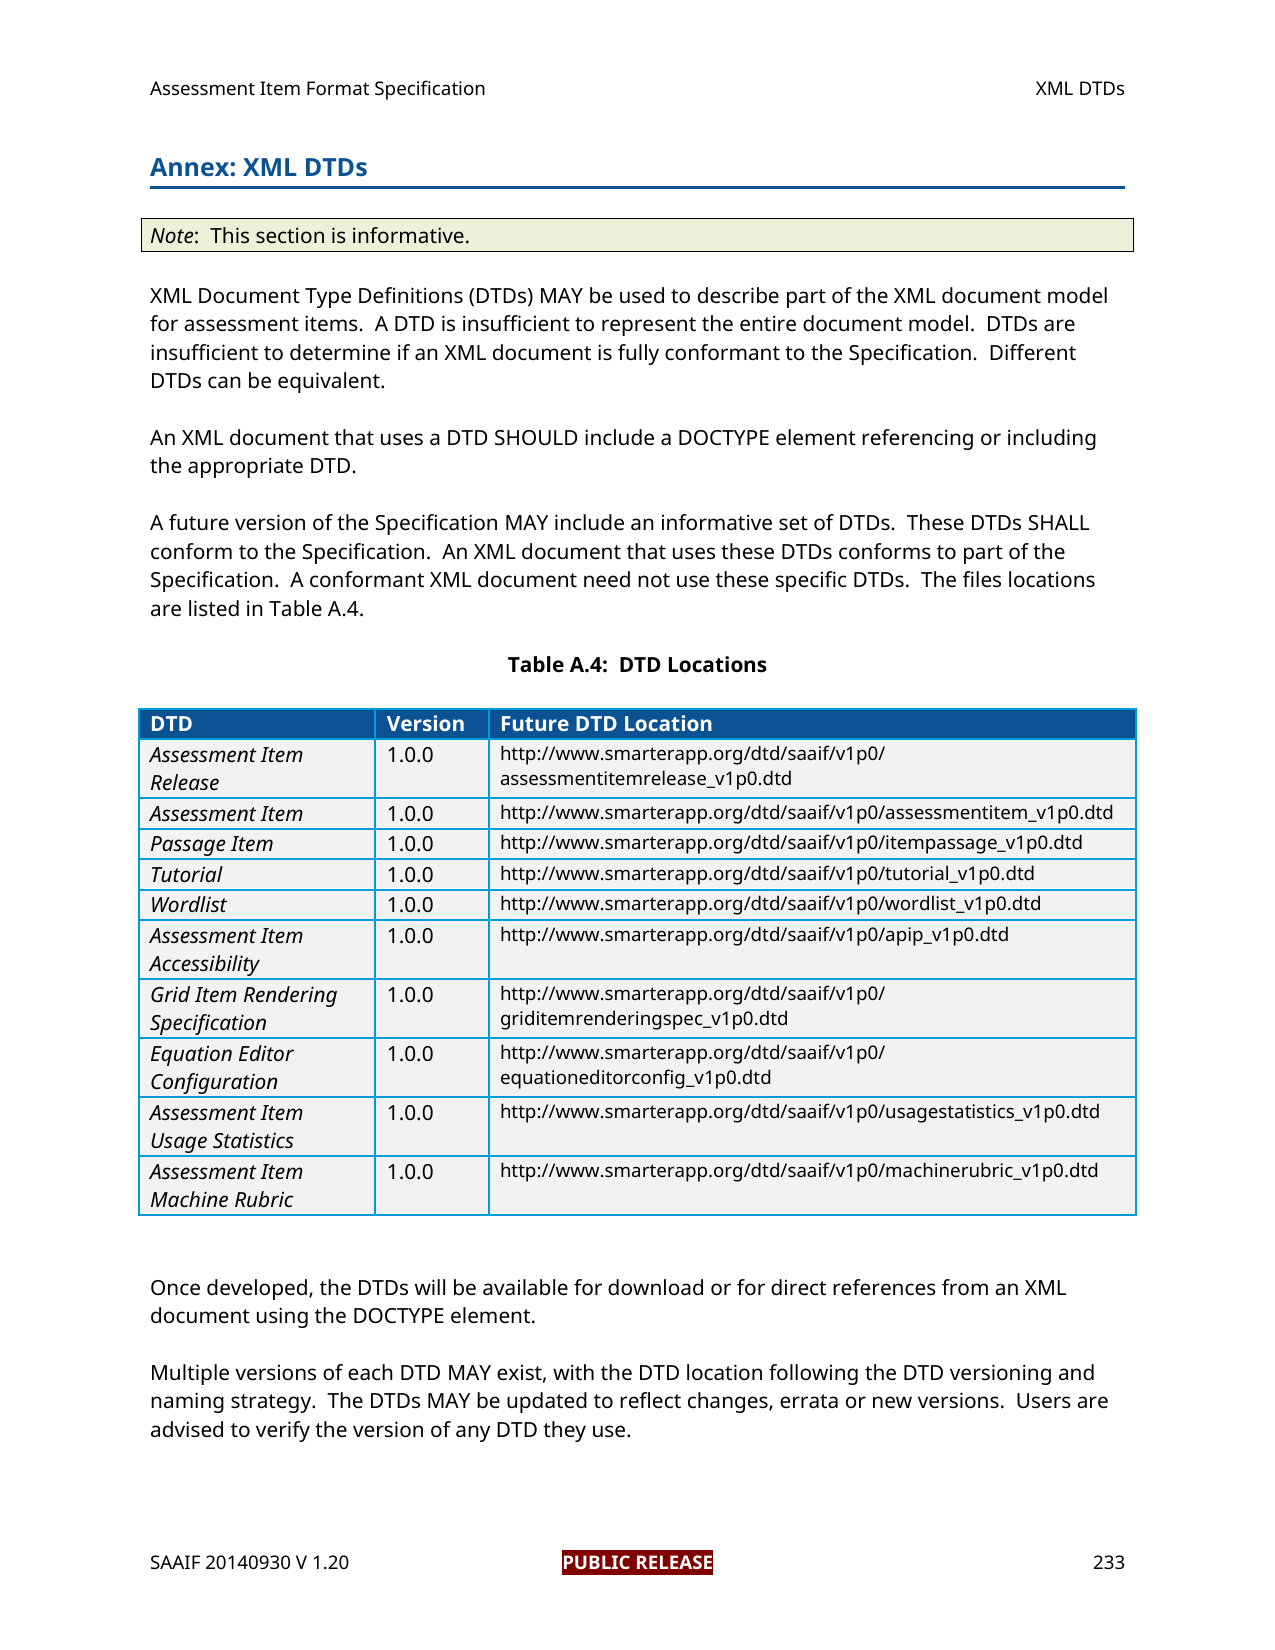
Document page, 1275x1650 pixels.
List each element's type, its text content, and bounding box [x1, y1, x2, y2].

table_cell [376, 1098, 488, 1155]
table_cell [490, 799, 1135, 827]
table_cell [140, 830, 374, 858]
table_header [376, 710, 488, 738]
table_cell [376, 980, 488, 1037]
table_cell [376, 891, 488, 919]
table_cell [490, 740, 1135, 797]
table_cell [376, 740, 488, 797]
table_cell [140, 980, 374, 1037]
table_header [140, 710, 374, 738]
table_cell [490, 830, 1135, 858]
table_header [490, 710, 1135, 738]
text A future version of the Specification MAY include an informative set of DTDs. These DTDs SHALL conform to the Specification. An XML document that uses these DTDs conforms to part of the Specification. A conformant XML document need not use these specific DTDs. The files locations are listed in Table A.4. [150, 508, 1125, 622]
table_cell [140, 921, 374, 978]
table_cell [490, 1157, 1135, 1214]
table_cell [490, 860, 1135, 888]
text Once developed, the DTDs will be available for download or for direct references from an XML document using the DOCTYPE element. [150, 1273, 1125, 1329]
text XML Document Type Definitions (DTDs) MAY be used to describe part of the XML document model for assessment items. A DTD is insufficient to represent the entire document model. DTDs are insufficient to determine if an XML document is fully conformant to the Specification. Different DTDs can be equivalent. [150, 281, 1125, 394]
text An XML document that uses a DTD SHOULD include a DOCTYPE element referencing or including the appropriate DTD. [150, 423, 1125, 480]
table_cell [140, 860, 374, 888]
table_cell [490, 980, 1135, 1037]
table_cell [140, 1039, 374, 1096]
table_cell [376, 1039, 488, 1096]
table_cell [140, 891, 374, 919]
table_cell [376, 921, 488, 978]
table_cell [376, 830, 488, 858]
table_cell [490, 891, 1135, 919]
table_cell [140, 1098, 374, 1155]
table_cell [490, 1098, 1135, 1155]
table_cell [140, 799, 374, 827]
text Note: This section is informative. [142, 219, 1133, 251]
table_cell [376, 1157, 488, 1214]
text Table A.4: DTD Locations [150, 651, 1125, 679]
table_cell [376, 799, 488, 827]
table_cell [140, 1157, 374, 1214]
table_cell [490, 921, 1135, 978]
text Multiple versions of each DTD MAY exist, with the DTD location following the DTD versioning and naming strategy. The DTDs MAY be updated to reflect changes, errata or new versions. Users are advised to verify the version of any DTD they use. [150, 1358, 1125, 1443]
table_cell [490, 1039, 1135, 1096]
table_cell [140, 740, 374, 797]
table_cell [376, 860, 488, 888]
subtitle Annex: XML DTDs [150, 150, 1125, 186]
